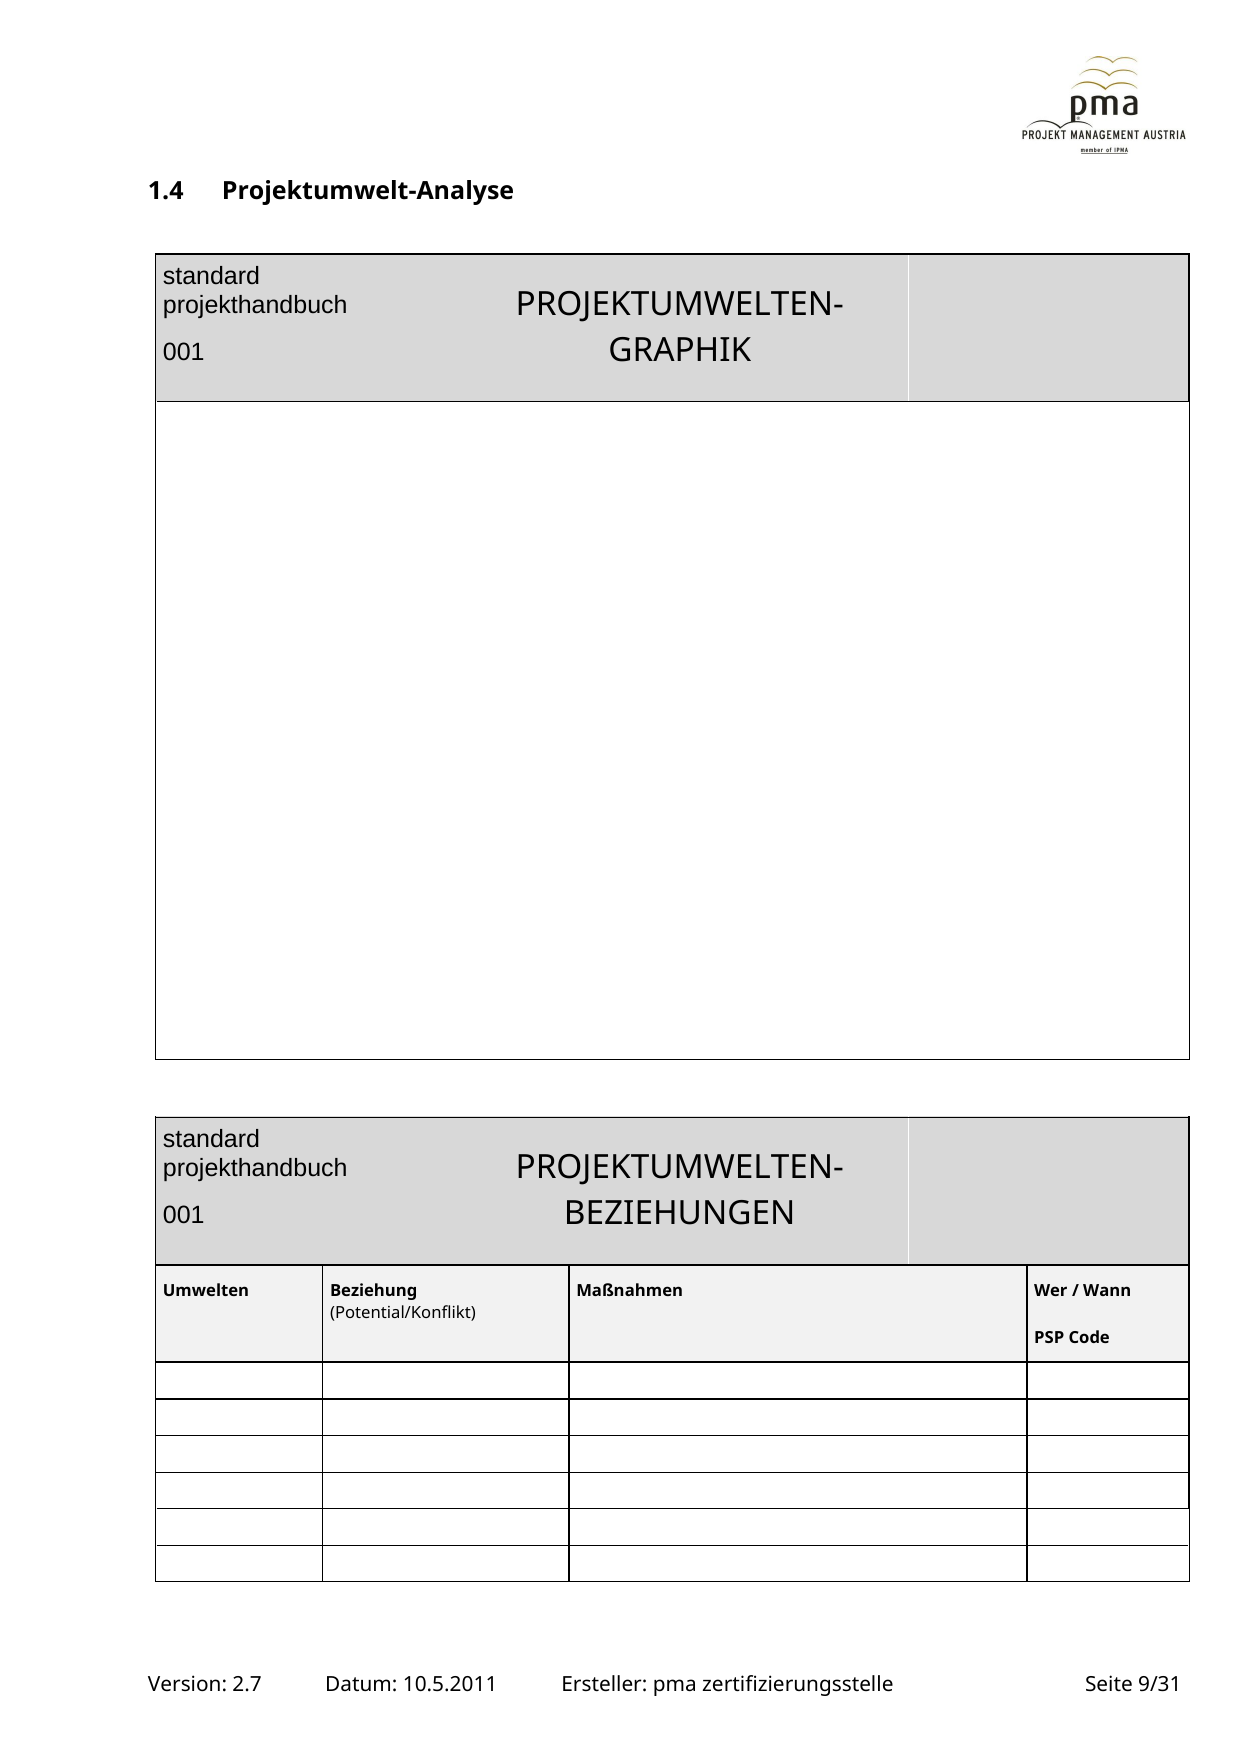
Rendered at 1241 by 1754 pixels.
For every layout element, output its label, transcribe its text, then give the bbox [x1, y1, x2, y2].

table_cell Wer / Wann PSP Code [1028, 1266, 1188, 1361]
table_header standard projekthandbuch 001 [156, 255, 451, 401]
table_header PROJEKTUMWELTEN- GRAPHIK [451, 255, 908, 401]
table_cell [156, 1363, 322, 1398]
picture [1021, 56, 1187, 154]
table_cell [156, 1473, 322, 1508]
table_cell [1028, 1545, 1189, 1581]
table_cell [156, 1400, 322, 1435]
table_cell [156, 402, 1189, 1058]
table_cell [570, 1363, 1026, 1398]
table_header [909, 1118, 1188, 1264]
table_cell [323, 1509, 568, 1544]
table_cell [323, 1363, 568, 1398]
table_cell [323, 1436, 568, 1471]
table_cell [1028, 1436, 1188, 1471]
table_cell [323, 1473, 568, 1508]
table_cell [323, 1400, 568, 1435]
table_header standard projekthandbuch 001 [156, 1118, 451, 1264]
table_cell [1028, 1509, 1189, 1544]
table_cell [570, 1546, 1026, 1581]
table_cell [1028, 1363, 1188, 1398]
table_cell Beziehung (Potential/Konflikt) [323, 1266, 568, 1361]
table_cell [156, 1546, 322, 1581]
subtitle Projektumwelt-Analyse [148, 173, 1181, 207]
table_cell [570, 1509, 1026, 1544]
table_cell [156, 1436, 322, 1471]
table_cell [156, 1509, 322, 1544]
table_header PROJEKTUMWELTEN- BEZIEHUNGEN [451, 1118, 908, 1264]
table_cell Maßnahmen [570, 1266, 1026, 1361]
table_cell [1028, 1473, 1188, 1508]
table_cell [570, 1400, 1026, 1435]
table_cell [570, 1436, 1026, 1471]
table_header [909, 255, 1188, 401]
table_cell [570, 1473, 1026, 1508]
table_cell [1028, 1400, 1188, 1435]
table_cell Umwelten [156, 1266, 322, 1361]
table_cell [323, 1546, 568, 1581]
